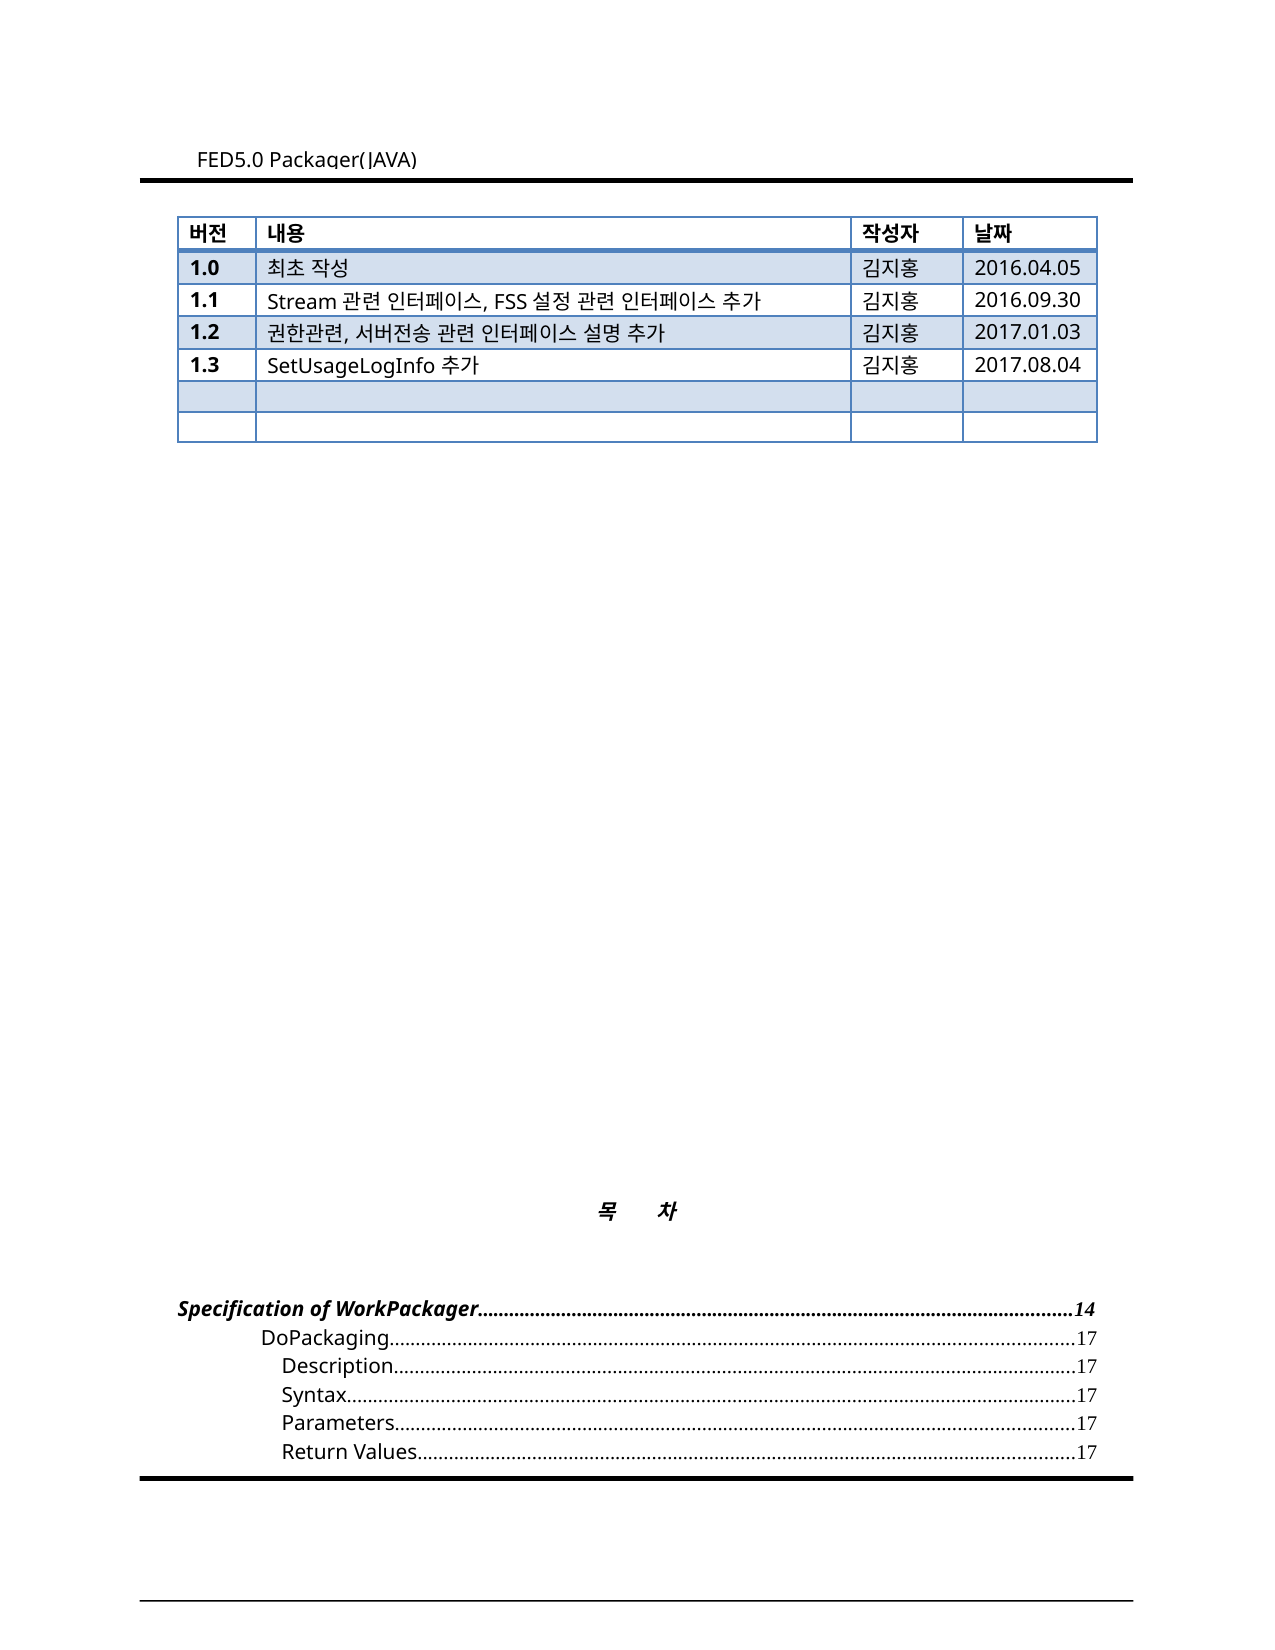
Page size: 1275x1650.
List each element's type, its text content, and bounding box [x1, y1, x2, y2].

table_cell 권한관련, 서버전송 관련 인터페이스 설명 추가 [257, 317, 850, 348]
table_cell 김지홍 [852, 253, 962, 283]
table_cell 1.1 [179, 285, 255, 315]
text Return Values 17 [281, 1437, 1098, 1465]
table_cell SetUsageLogInfo 추가 [257, 350, 850, 380]
text 목 차 [177, 1195, 1098, 1225]
text Description 17 [281, 1351, 1098, 1380]
text Specification of WorkPackager 14 [177, 1294, 1098, 1323]
table_header 작성자 [852, 218, 962, 248]
table_cell 2017.08.04 [964, 350, 1096, 380]
table_cell 1.2 [179, 317, 255, 348]
table_cell 김지홍 [852, 350, 962, 380]
table_cell 2016.09.30 [964, 285, 1096, 315]
table_cell 1.3 [179, 350, 255, 380]
table_cell [852, 413, 962, 441]
table_cell Stream 관련 인터페이스, FSS 설정 관련 인터페이스 추가 [257, 285, 850, 315]
table_cell [852, 382, 962, 411]
table_cell 김지홍 [852, 285, 962, 315]
table_cell [964, 413, 1096, 441]
table_cell 2017.01.03 [964, 317, 1096, 348]
table_cell 김지홍 [852, 317, 962, 348]
table_header 버전 [179, 218, 255, 248]
table_cell [257, 413, 850, 441]
table_cell [257, 382, 850, 411]
text Parameters 17 [281, 1408, 1098, 1437]
table_cell [179, 382, 255, 411]
table_cell 최초 작성 [257, 253, 850, 283]
table_cell [964, 382, 1096, 411]
text DoPackaging 17 [261, 1323, 1098, 1351]
table_header 날짜 [964, 218, 1096, 248]
table_cell 2016.04.05 [964, 253, 1096, 283]
table_cell 1.0 [179, 253, 255, 283]
text Syntax 17 [281, 1380, 1098, 1408]
table_header 내용 [257, 218, 850, 248]
table_cell [179, 413, 255, 441]
